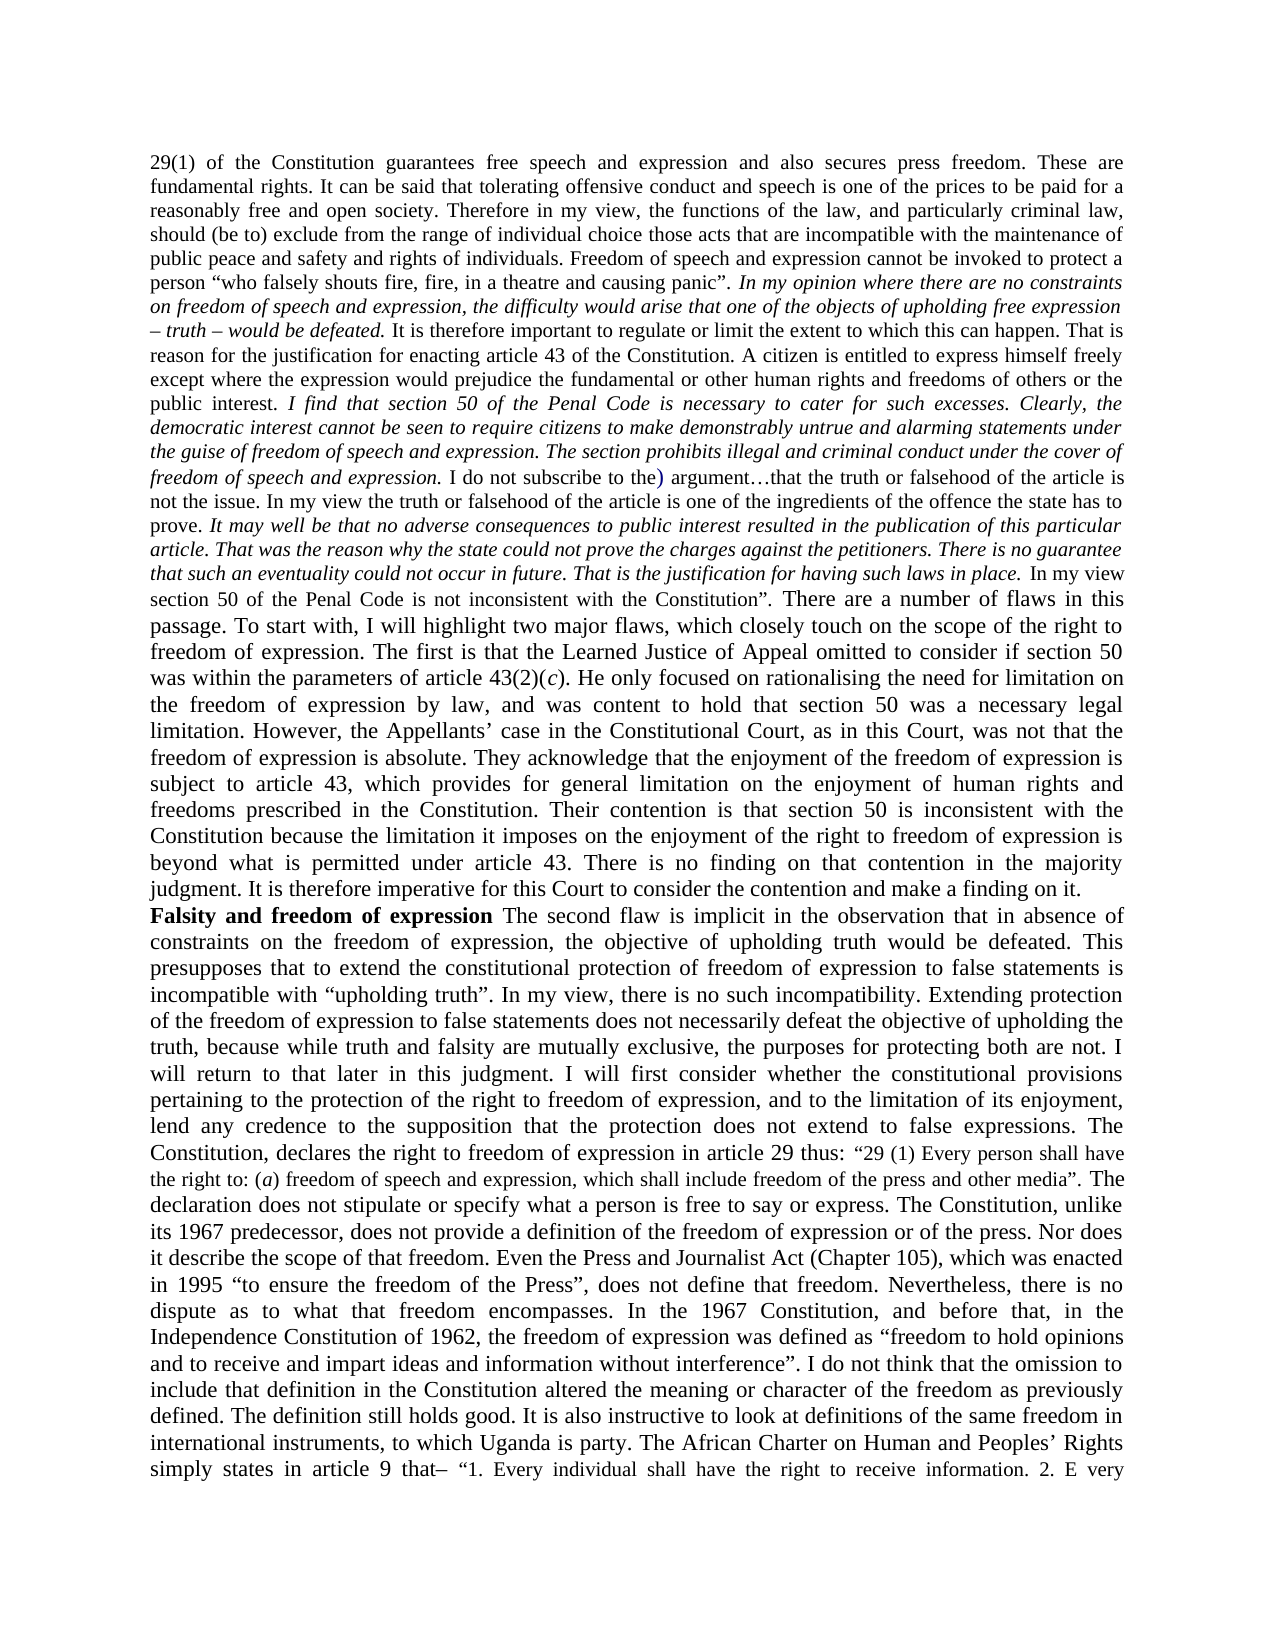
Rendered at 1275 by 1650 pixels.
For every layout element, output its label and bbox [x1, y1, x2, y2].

text [150, 902, 1125, 1481]
text [150, 150, 1125, 902]
